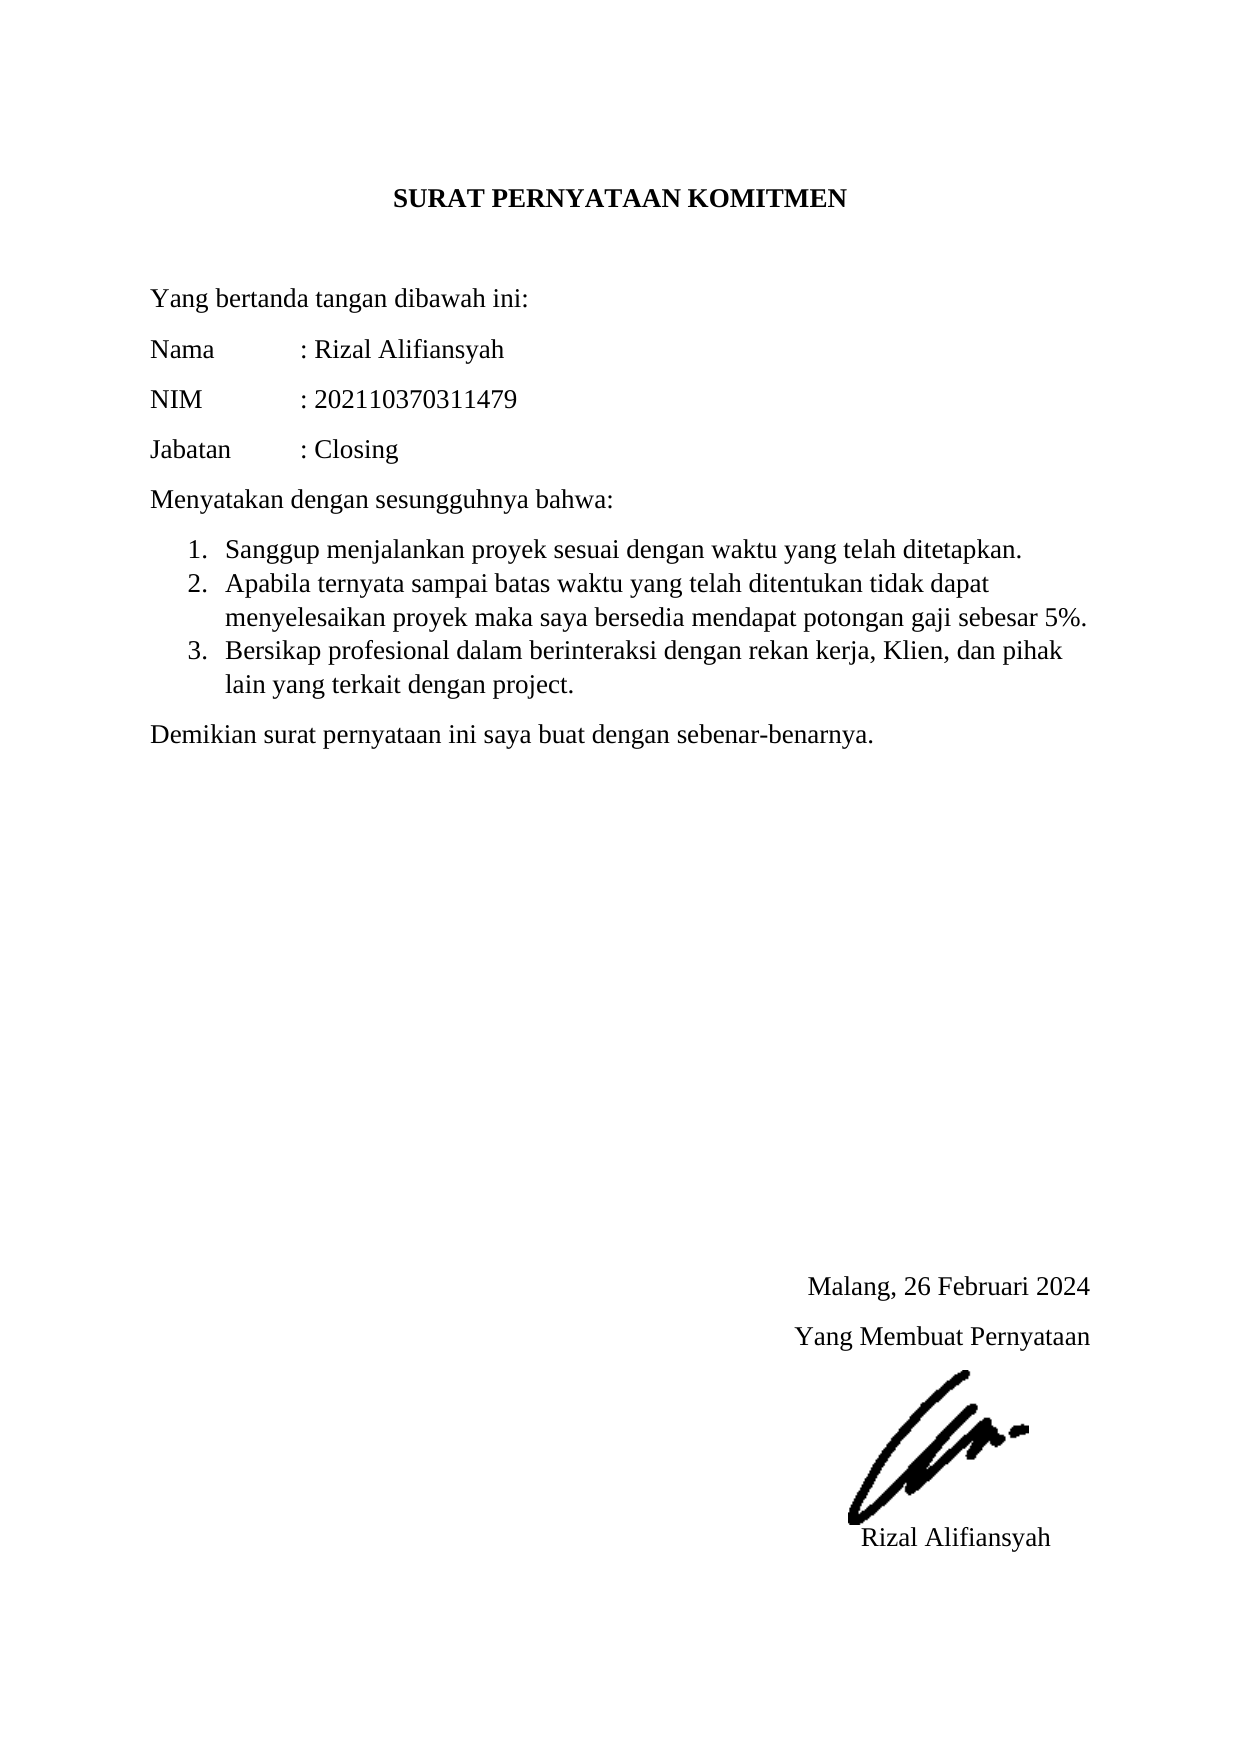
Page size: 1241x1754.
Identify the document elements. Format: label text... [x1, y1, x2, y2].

text Menyatakan dengan sesungguhnya bahwa: [150, 483, 1090, 514]
list Apabila ternyata sampai batas waktu yang telah ditentukan tidak dapat menyelesaikan proyek maka saya bersedia mendapat potongan gaji sebesar 5%. [187, 567, 1090, 632]
text Nama : Rizal Alifiansyah [150, 333, 1090, 364]
text Jabatan : Closing [150, 433, 1090, 464]
text NIM : 202110370311479 [150, 383, 1090, 414]
list Sanggup menjalankan proyek sesuai dengan waktu yang telah ditetapkan. [187, 534, 1090, 565]
text SURAT PERNYATAAN KOMITMEN [150, 182, 1090, 213]
text Malang, 26 Februari 2024 [150, 1270, 1090, 1301]
text Demikian surat pernyataan ini saya buat dengan sebenar-benarnya. [150, 718, 1090, 749]
text Rizal Alifiansyah [150, 1521, 1051, 1552]
text Yang bertanda tangan dibawah ini: [150, 283, 1090, 314]
picture [848, 1370, 1029, 1525]
text Yang Membuat Pernyataan [150, 1321, 1090, 1352]
list Bersikap profesional dalam berinteraksi dengan rekan kerja, Klien, dan pihak lain yang terkait dengan project. [187, 634, 1090, 699]
